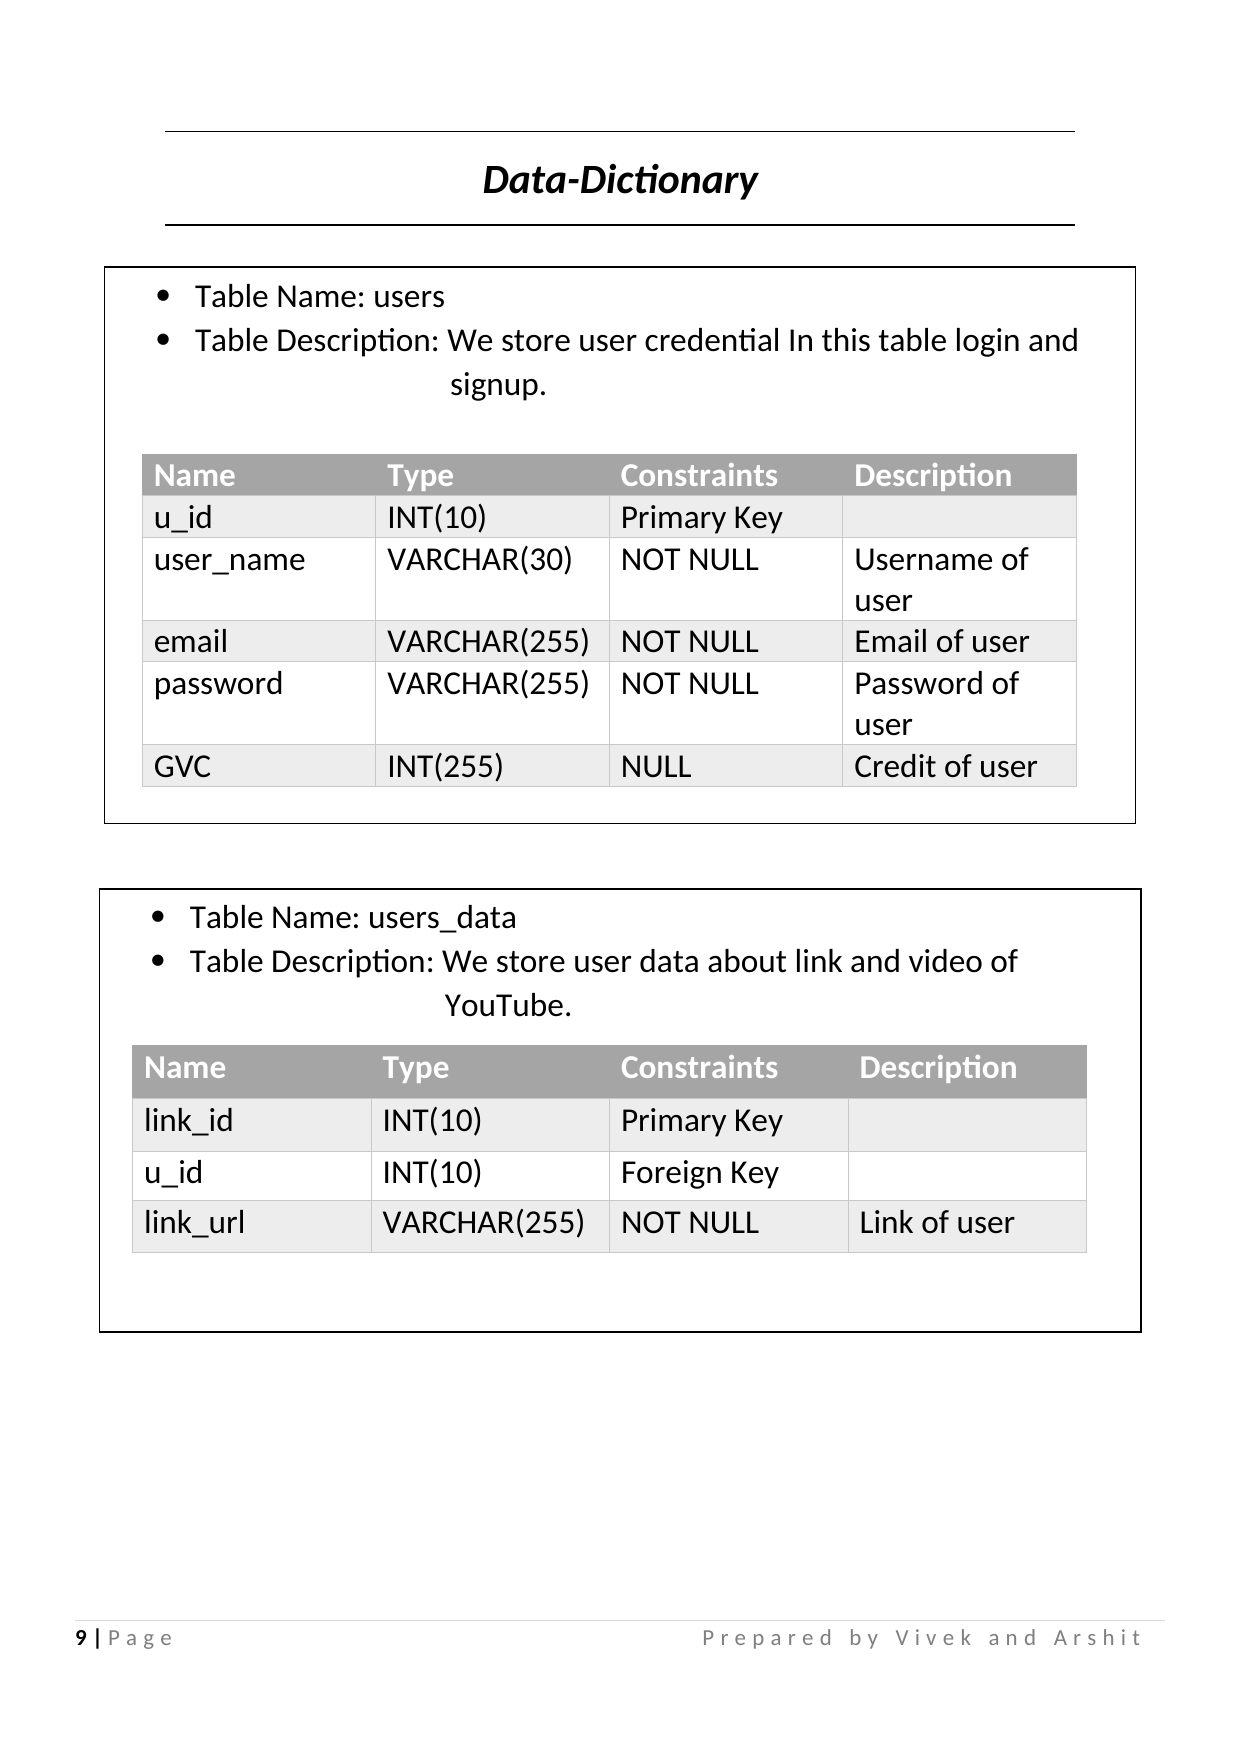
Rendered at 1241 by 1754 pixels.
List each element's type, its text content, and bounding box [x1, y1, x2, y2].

text Data-Dictionary [165, 132, 1075, 224]
